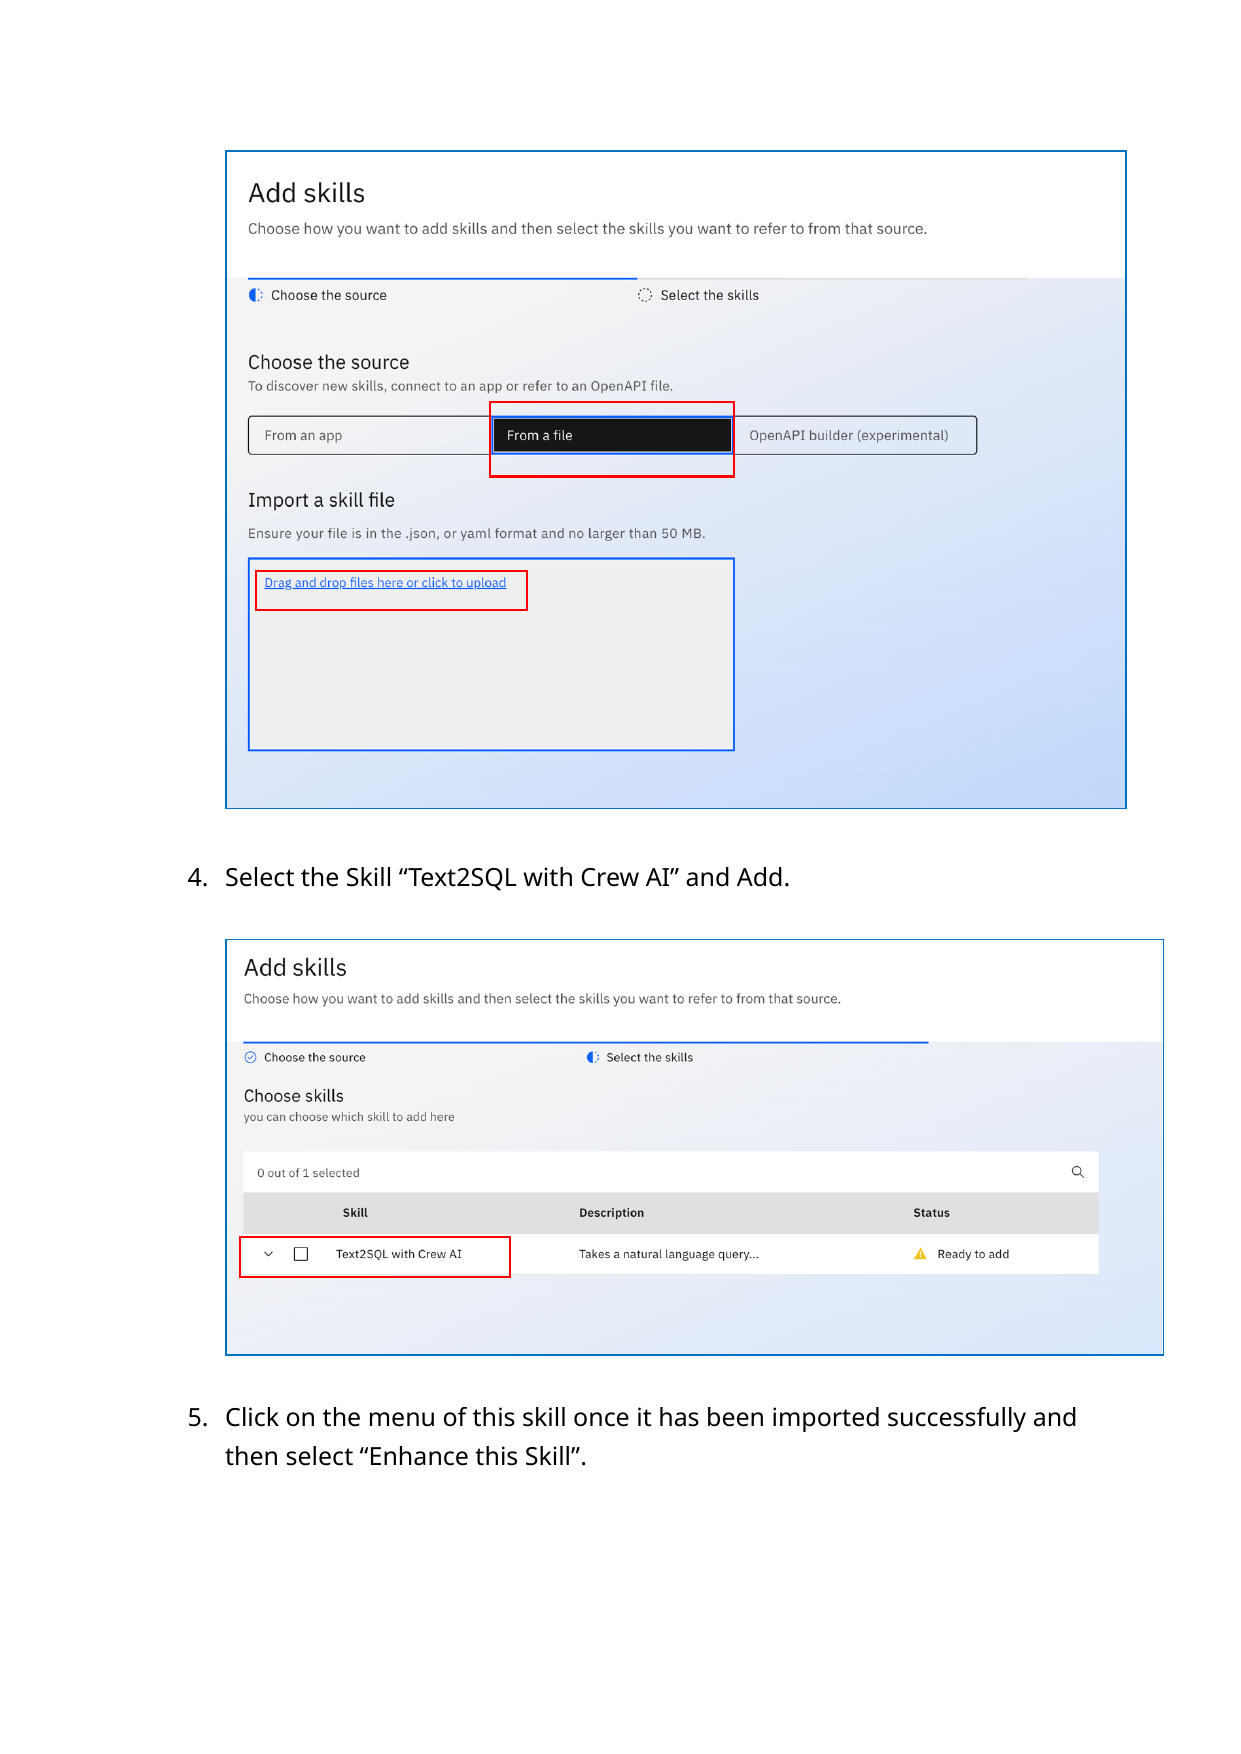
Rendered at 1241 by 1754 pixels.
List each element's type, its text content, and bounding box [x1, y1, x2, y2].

picture [227, 940, 1163, 1354]
list Click on the menu of this skill once it has been imported successfully and then select “Enhance this Skill”. [187, 1400, 1090, 1473]
picture [227, 152, 1125, 808]
list Select the Skill “Text2SQL with Crew AI” and Add. [187, 860, 1090, 894]
